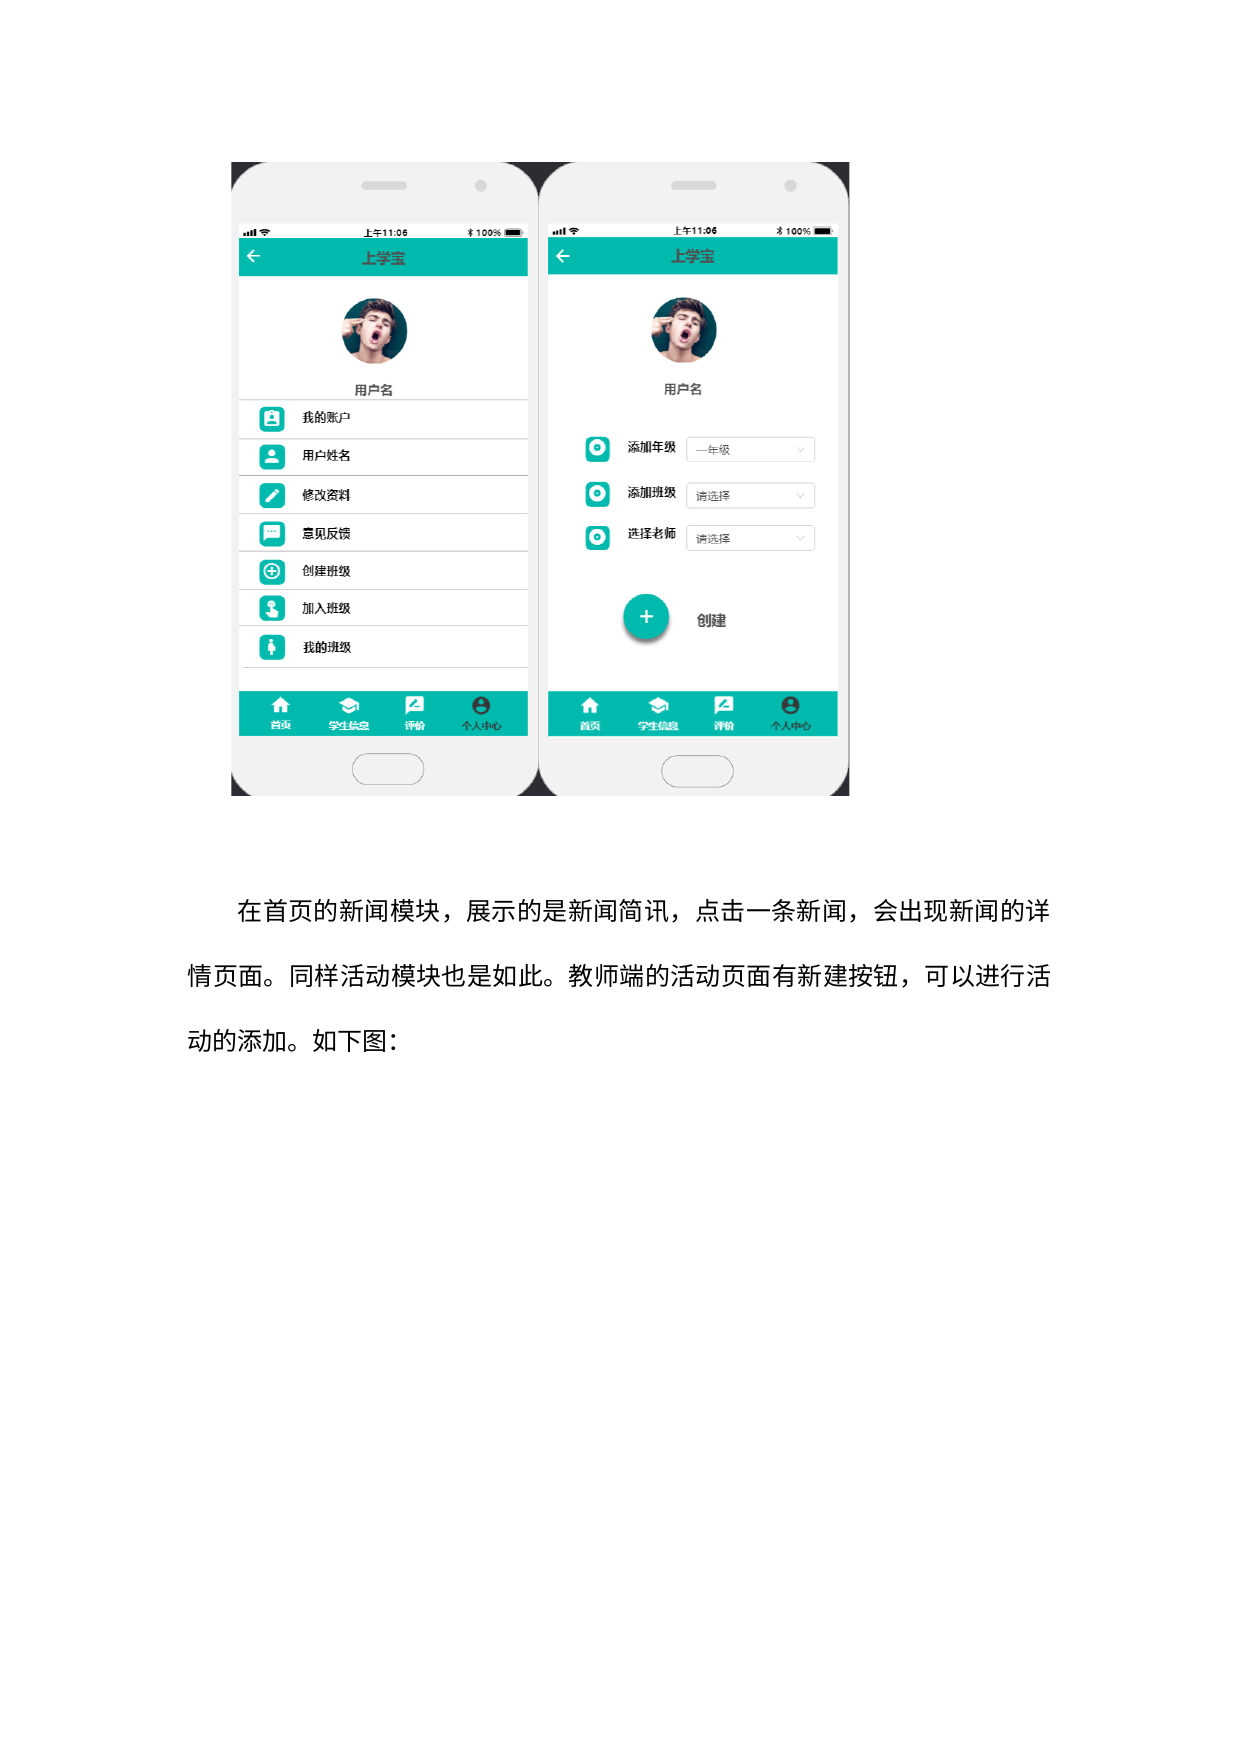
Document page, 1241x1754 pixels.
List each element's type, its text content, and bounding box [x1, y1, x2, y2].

picture [231, 162, 850, 796]
text 在首页的新闻模块，展示的是新闻简讯，点击一条新闻，会出现新闻的详情页面。同样活动模块也是如此。教师端的活动页面有新建按钮，可以进行活动的添加。如下图： [187, 877, 1053, 1072]
